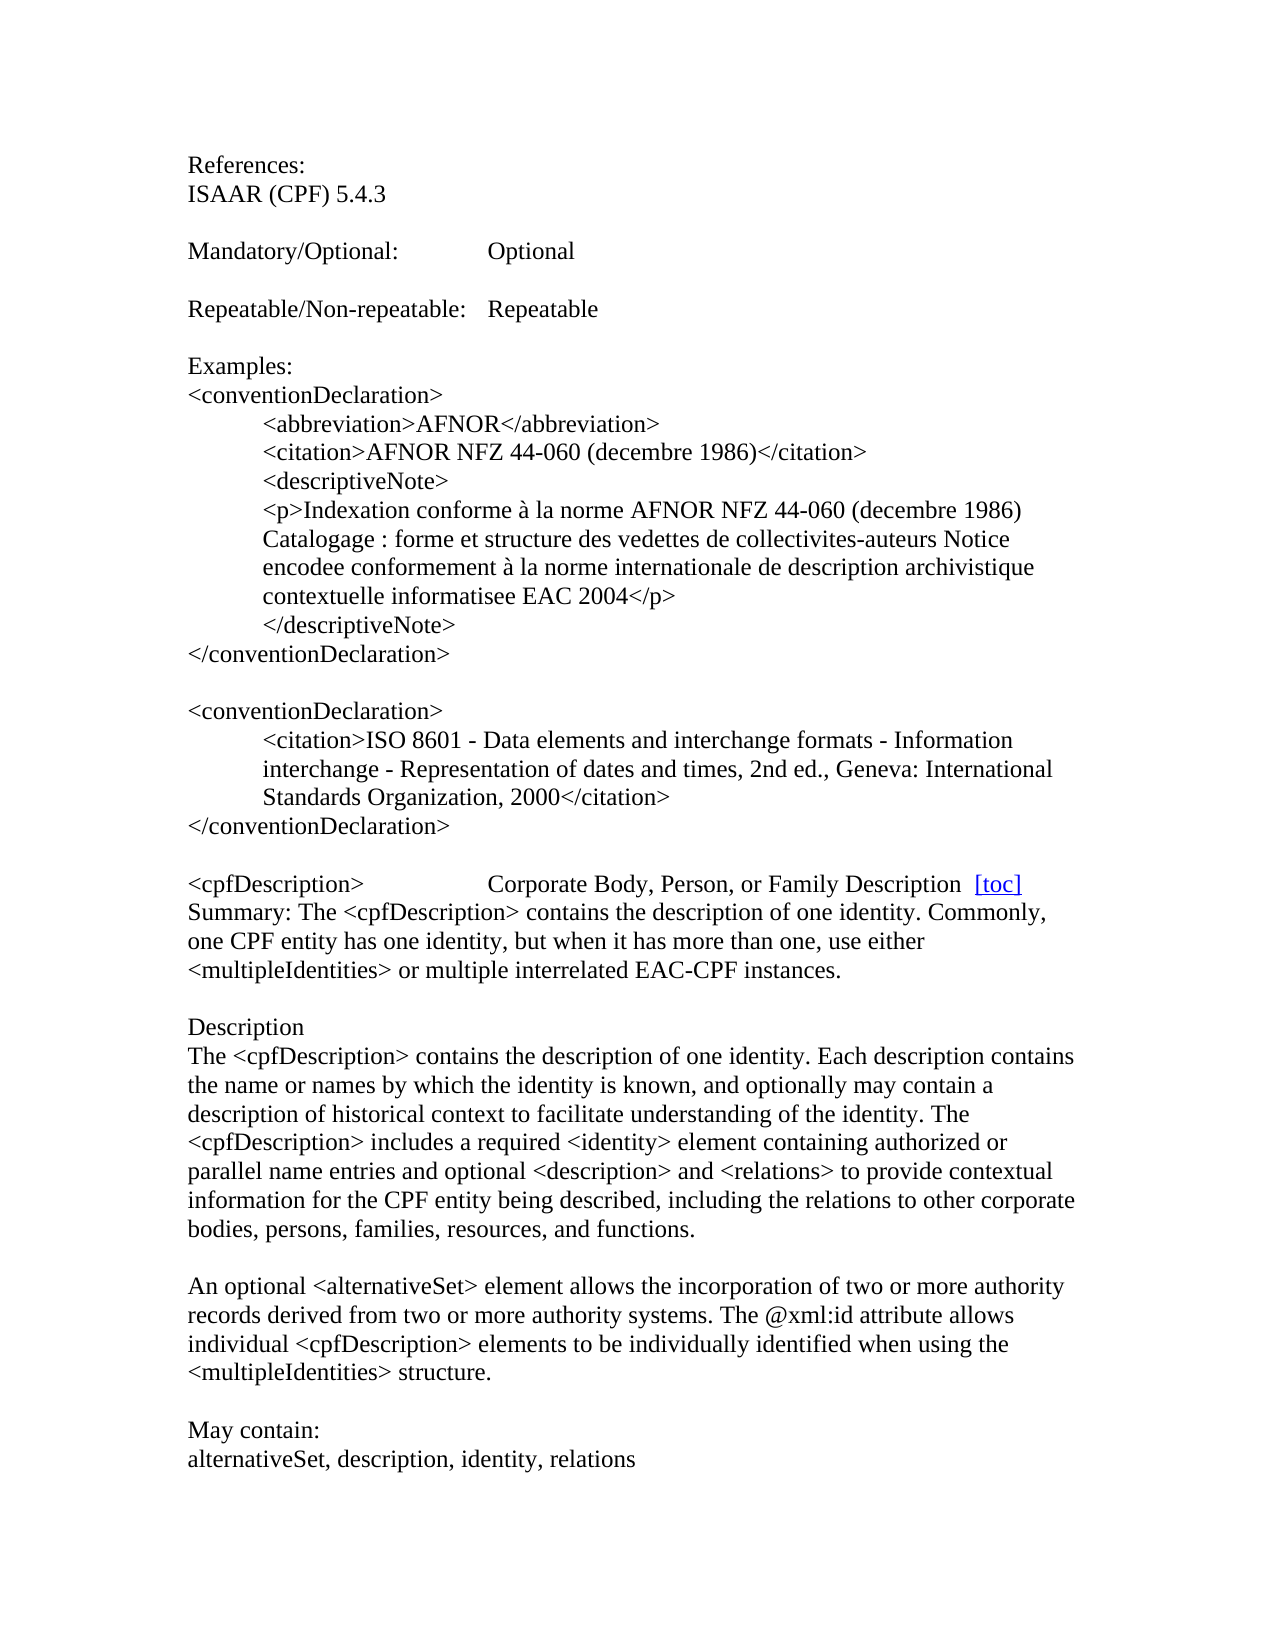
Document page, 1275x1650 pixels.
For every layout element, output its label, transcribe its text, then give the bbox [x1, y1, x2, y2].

text Examples: [187, 351, 1087, 380]
text Repeatable/Non-repeatable: Repeatable [187, 294, 1087, 322]
text Summary: The <cpfDescription> contains the description of one identity. Commonly, one CPF entity has one identity, but when it has more than one, use either <multipleIdentities> or multiple interrelated EAC-CPF instances. [187, 897, 1087, 984]
text <p>Indexation conforme à la norme AFNOR NFZ 44-060 (decembre 1986) Catalogage : forme et structure des vedettes de collectivites-auteurs Notice encodee conformement à la norme internationale de description archivistique contextuelle informatisee EAC 2004</p> [262, 495, 1087, 610]
text <abbreviation>AFNOR</abbreviation> [187, 409, 1087, 437]
text <descriptiveNote> [187, 466, 1087, 495]
text May contain: [187, 1415, 1087, 1444]
text <conventionDeclaration> [187, 380, 1087, 409]
text Description [187, 1012, 1087, 1041]
text </conventionDeclaration> [187, 639, 1087, 667]
text <conventionDeclaration> [187, 696, 1087, 725]
text References: [187, 150, 1087, 179]
text <citation>AFNOR NFZ 44-060 (decembre 1986)</citation> [187, 437, 1087, 466]
text <citation>ISO 8601 - Data elements and interchange formats - Information interchange - Representation of dates and times, 2nd ed., Geneva: International Standards Organization, 2000</citation> [262, 725, 1087, 811]
text Mandatory/Optional: Optional [187, 236, 1087, 265]
text <cpfDescription> Corporate Body, Person, or Family Description [toc] [187, 869, 1087, 897]
text </descriptiveNote> [187, 610, 1087, 639]
text </conventionDeclaration> [187, 811, 1087, 840]
text alternativeSet, description, identity, relations [187, 1444, 1087, 1472]
text The <cpfDescription> contains the description of one identity. Each description contains the name or names by which the identity is known, and optionally may contain a description of historical context to facilitate understanding of the identity. The <cpfDescription> includes a required <identity> element containing authorized or parallel name entries and optional <description> and <relations> to provide contextual information for the CPF entity being described, including the relations to other corporate bodies, persons, families, resources, and functions. [187, 1041, 1087, 1242]
text ISAAR (CPF) 5.4.3 [187, 179, 1087, 207]
text An optional <alternativeSet> element allows the incorporation of two or more authority records derived from two or more authority systems. The @xml:id attribute allows individual <cpfDescription> elements to be individually identified when using the <multipleIdentities> structure. [187, 1271, 1087, 1386]
